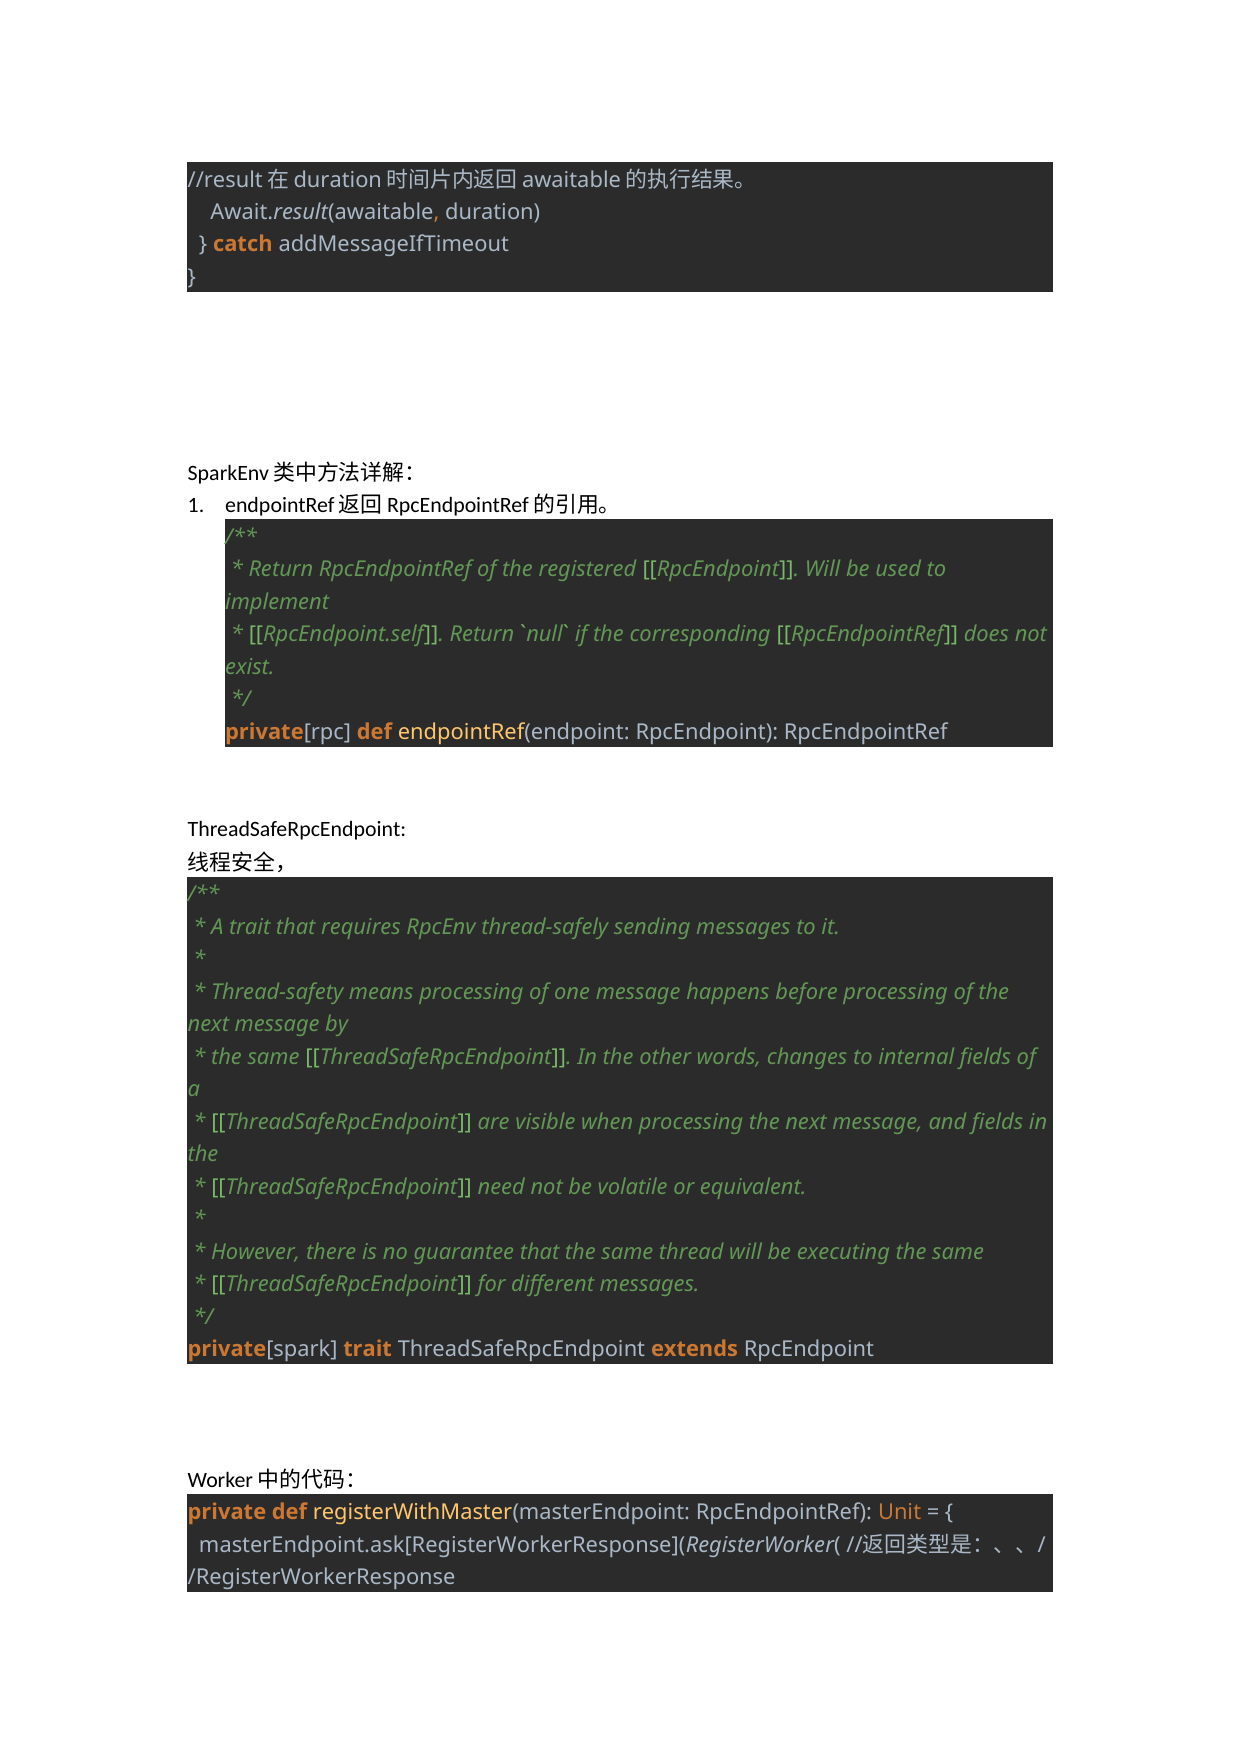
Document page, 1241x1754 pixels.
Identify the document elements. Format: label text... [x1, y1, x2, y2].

text SparkEnv类中方法详解： [187, 454, 1053, 487]
list endpointRef返回RpcEndpointRef的引用。 [187, 487, 1053, 519]
text Worker中的代码： [187, 1462, 1053, 1494]
text //result在duration时间片内返回awaitable的执行结果。 Await.result(awaitable, duration) } catch addMessageIfTimeout } [187, 162, 1053, 292]
text /** * A trait that requires RpcEnv thread-safely sending messages to it. * * Thread-safety means processing of one message happens before processing of the next message by * the same [[ThreadSafeRpcEndpoint]]. In the other words, changes to internal fields of a * [[ThreadSafeRpcEndpoint]] are visible when processing the next message, and fields in the * [[ThreadSafeRpcEndpoint]] need not be volatile or equivalent. * * However, there is no guarantee that the same thread will be executing the same * [[ThreadSafeRpcEndpoint]] for different messages. */ private[spark] trait ThreadSafeRpcEndpoint extends RpcEndpoint [187, 877, 1053, 1364]
text ThreadSafeRpcEndpoint: [187, 812, 1053, 844]
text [187, 1494, 1053, 1592]
text 线程安全， [187, 844, 1053, 877]
list /** * Return RpcEndpointRef of the registered [[RpcEndpoint]]. Will be used to implement * [[RpcEndpoint.self]]. Return `null` if the corresponding [[RpcEndpointRef]] does not exist. */ private[rpc] def endpointRef(endpoint: RpcEndpoint): RpcEndpointRef [225, 519, 1053, 747]
